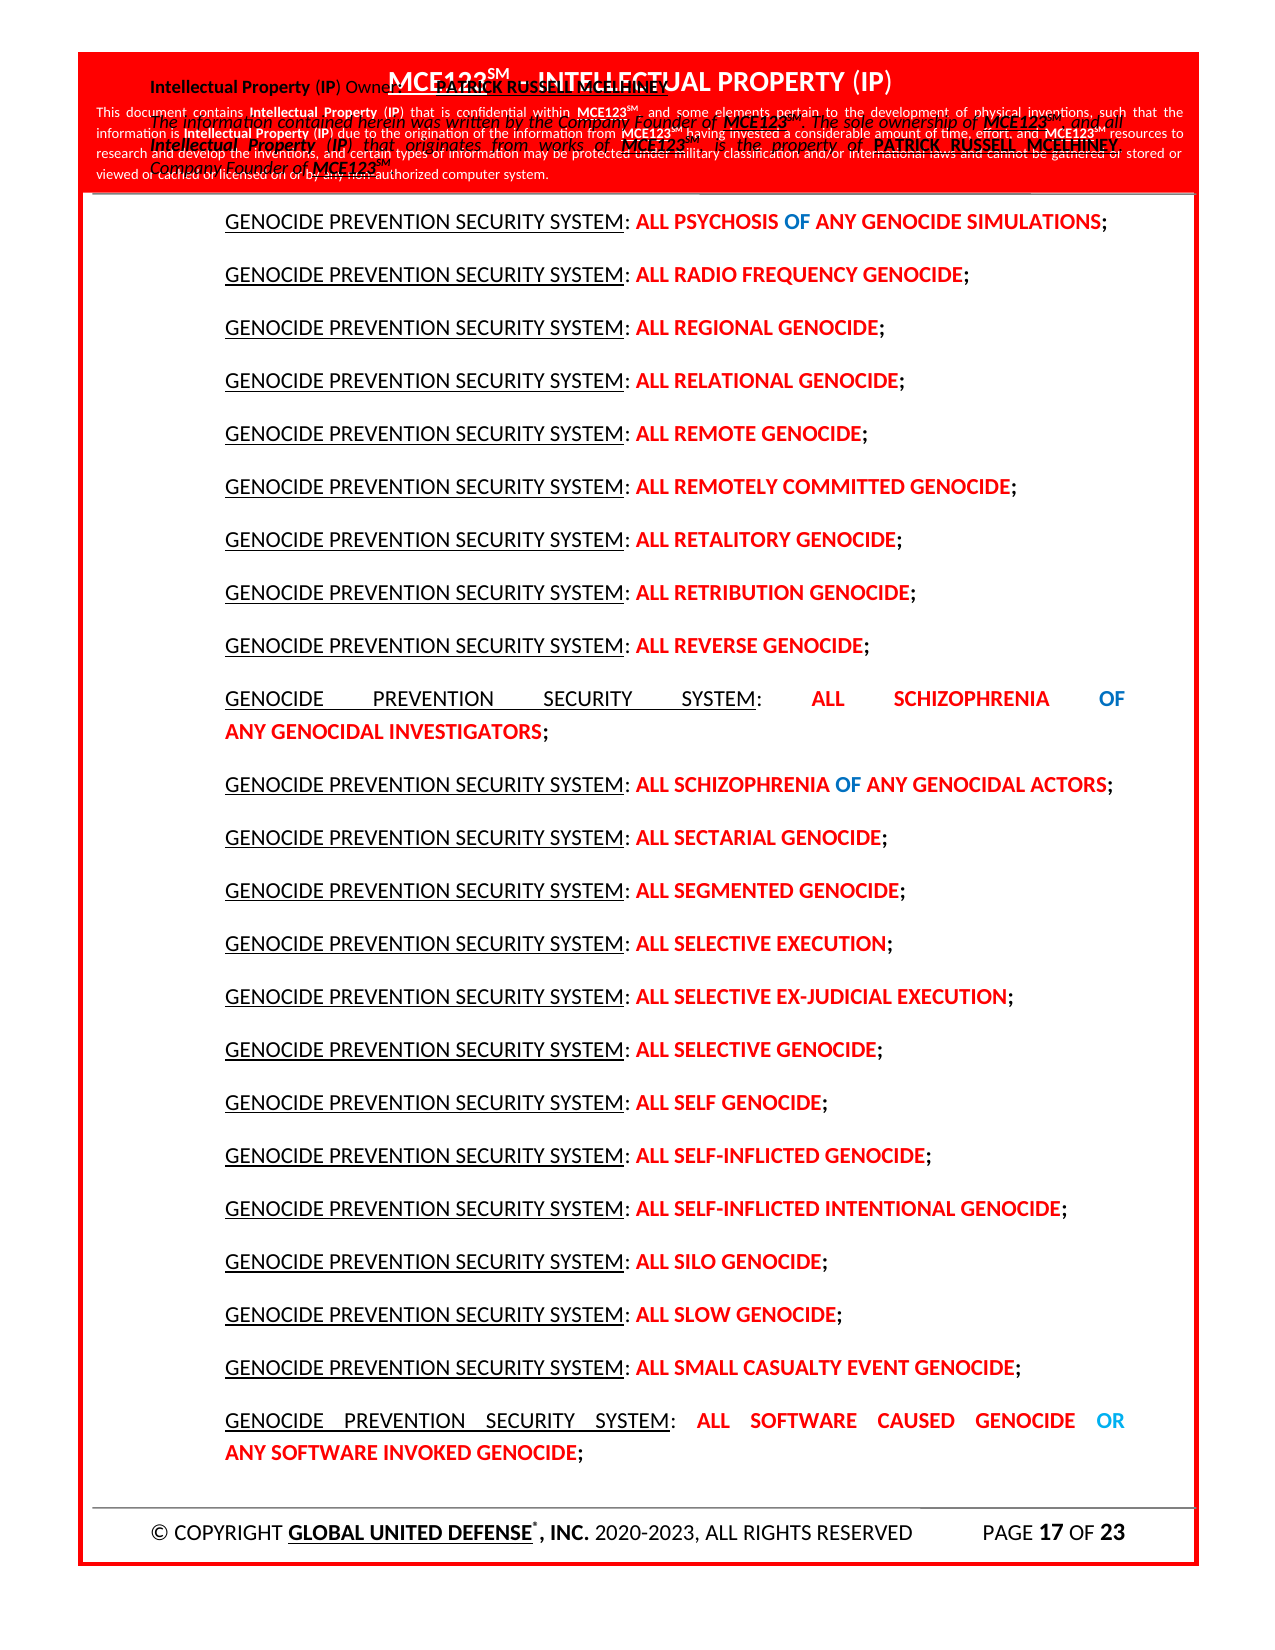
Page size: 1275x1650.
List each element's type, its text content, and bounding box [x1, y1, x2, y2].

text GENOCIDE PREVENTION SECURITY SYSTEM: ALL SECTARIAL GENOCIDE; [225, 823, 1125, 851]
text GENOCIDE PREVENTION SECURITY SYSTEM: ALL SELF GENOCIDE; [225, 1088, 1125, 1116]
text GENOCIDE PREVENTION SECURITY SYSTEM: ALL SEGMENTED GENOCIDE; [225, 876, 1125, 904]
text GENOCIDE PREVENTION SECURITY SYSTEM: ALL SCHIZOPHRENIA OF ANY GENOCIDAL ACTORS; [225, 770, 1125, 798]
text GENOCIDE PREVENTION SECURITY SYSTEM: ALL SMALL CASUALTY EVENT GENOCIDE; [225, 1353, 1125, 1381]
text GENOCIDE PREVENTION SECURITY SYSTEM: ALL SILO GENOCIDE; [225, 1247, 1125, 1275]
text GENOCIDE PREVENTION SECURITY SYSTEM: ALL RELATIONAL GENOCIDE; [225, 366, 1125, 394]
text GENOCIDE PREVENTION SECURITY SYSTEM: ALL SELECTIVE EX-JUDICIAL EXECUTION; [225, 982, 1125, 1010]
text GENOCIDE PREVENTION SECURITY SYSTEM: ALL RETRIBUTION GENOCIDE; [225, 578, 1125, 607]
text GENOCIDE PREVENTION SECURITY SYSTEM: ALL SELF-INFLICTED INTENTIONAL GENOCIDE; [225, 1194, 1125, 1222]
text GENOCIDE PREVENTION SECURITY SYSTEM: ALL REGIONAL GENOCIDE; [225, 313, 1125, 341]
text GENOCIDE PREVENTION SECURITY SYSTEM: ALL SLOW GENOCIDE; [225, 1300, 1125, 1328]
text GENOCIDE PREVENTION SECURITY SYSTEM: ALL SOFTWARE CAUSED GENOCIDE OR ANY SOFTWARE INVOKED GENOCIDE; [225, 1406, 1125, 1466]
text GENOCIDE PREVENTION SECURITY SYSTEM: ALL RADIO FREQUENCY GENOCIDE; [225, 260, 1125, 288]
text GENOCIDE PREVENTION SECURITY SYSTEM: ALL SELF-INFLICTED GENOCIDE; [225, 1141, 1125, 1169]
text GENOCIDE PREVENTION SECURITY SYSTEM: ALL SCHIZOPHRENIA OF ANY GENOCIDAL INVESTIGATORS; [225, 684, 1125, 745]
text GENOCIDE PREVENTION SECURITY SYSTEM: ALL PSYCHOSIS OF ANY GENOCIDE SIMULATIONS; [225, 207, 1125, 235]
text GENOCIDE PREVENTION SECURITY SYSTEM: ALL SELECTIVE GENOCIDE; [225, 1035, 1125, 1063]
text GENOCIDE PREVENTION SECURITY SYSTEM: ALL REVERSE GENOCIDE; [225, 632, 1125, 659]
text GENOCIDE PREVENTION SECURITY SYSTEM: ALL REMOTELY COMMITTED GENOCIDE; [225, 472, 1125, 501]
text GENOCIDE PREVENTION SECURITY SYSTEM: ALL RETALITORY GENOCIDE; [225, 526, 1125, 553]
text GENOCIDE PREVENTION SECURITY SYSTEM: ALL REMOTE GENOCIDE; [225, 419, 1125, 447]
text GENOCIDE PREVENTION SECURITY SYSTEM: ALL SELECTIVE EXECUTION; [225, 929, 1125, 957]
